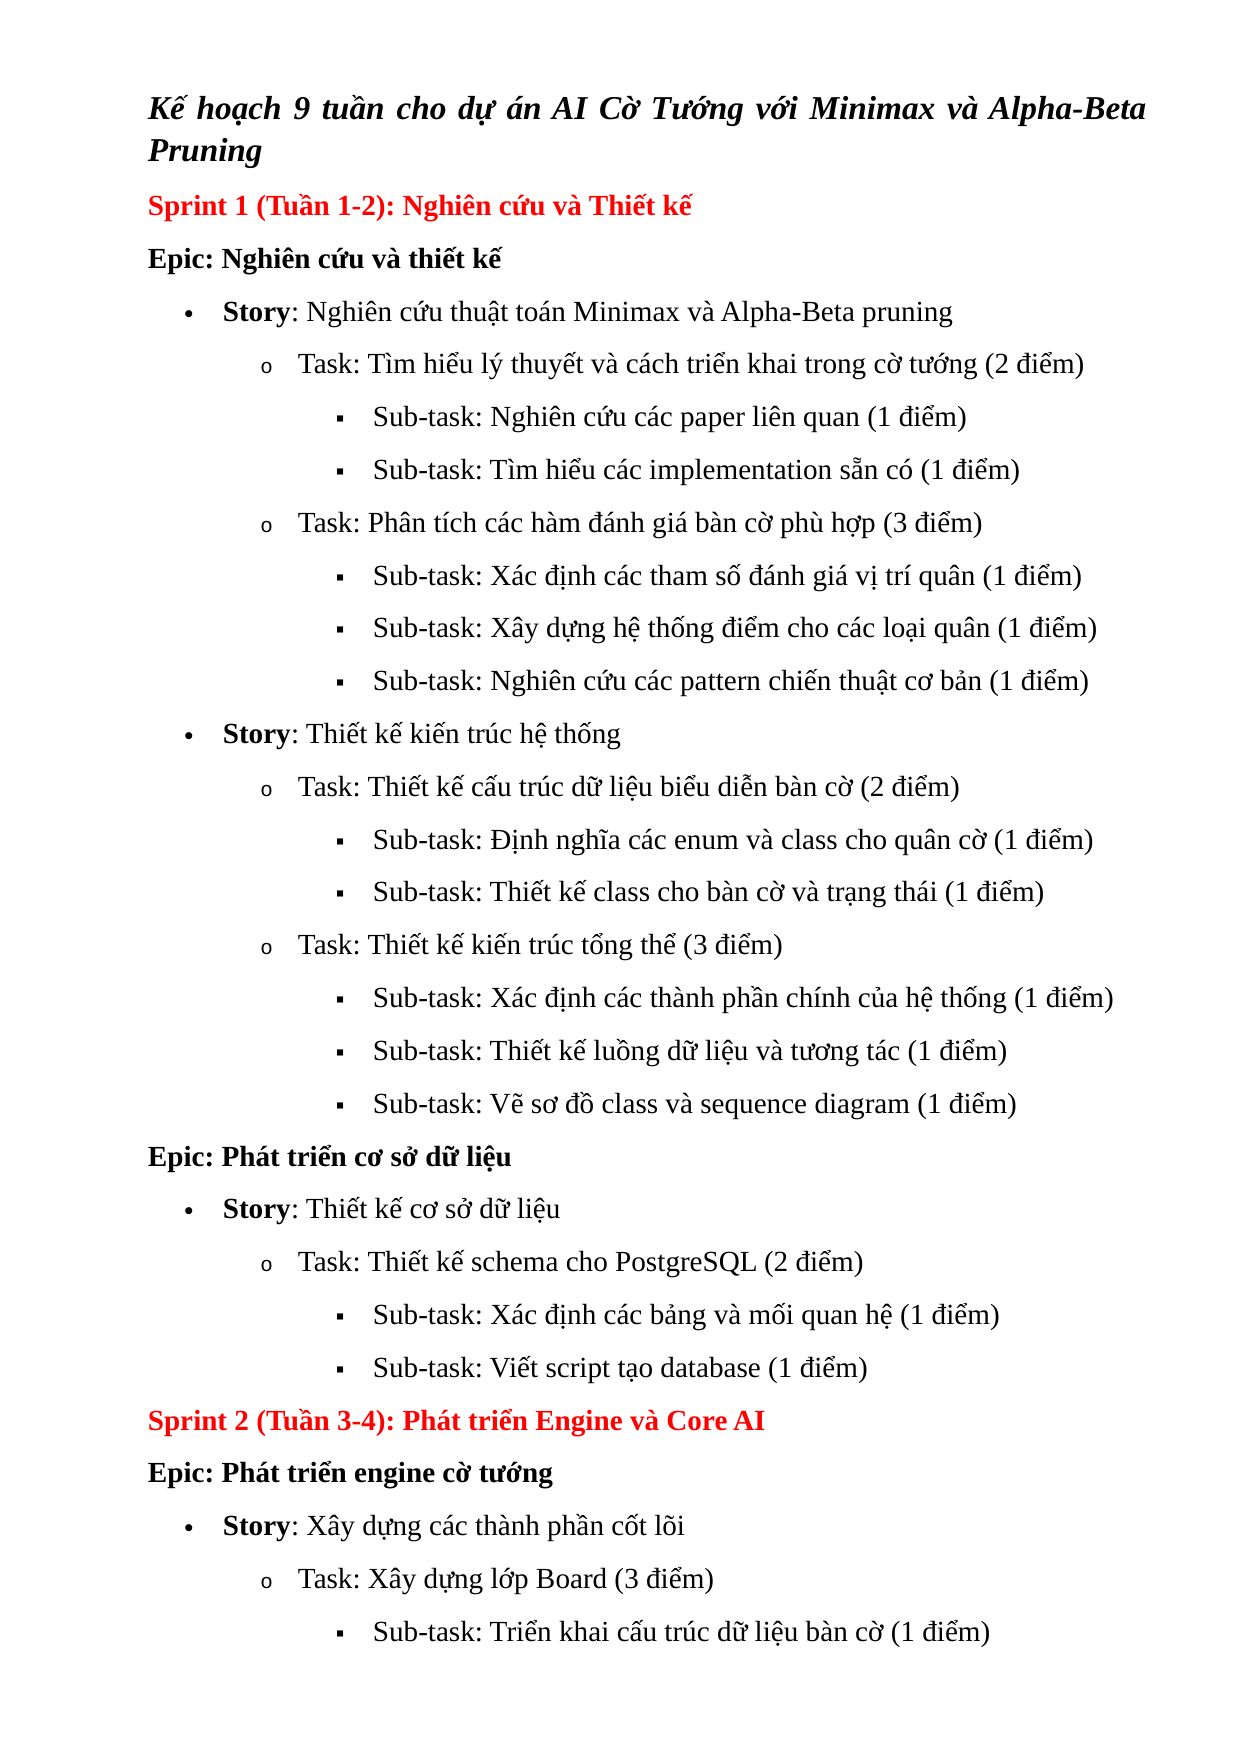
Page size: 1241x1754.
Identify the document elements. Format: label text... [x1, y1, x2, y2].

list Sub-task: Xây dựng hệ thống điểm cho các loại quân (1 điểm) [335, 611, 1152, 644]
list Sub-task: Nghiên cứu các paper liên quan (1 điểm) [335, 399, 1152, 433]
list Story: Nghiên cứu thuật toán Minimax và Alpha-Beta pruning [185, 294, 1152, 327]
list Task: Thiết kế cấu trúc dữ liệu biểu diễn bàn cờ (2 điểm) [260, 769, 1152, 802]
text Sprint 2 (Tuần 3-4): Phát triển Engine và Core AI [148, 1403, 1152, 1436]
list Story: Xây dựng các thành phần cốt lõi [185, 1508, 1152, 1542]
list Sub-task: Tìm hiểu các implementation sẵn có (1 điểm) [335, 452, 1152, 486]
list Sub-task: Thiết kế class cho bàn cờ và trạng thái (1 điểm) [335, 874, 1152, 908]
list Sub-task: Định nghĩa các enum và class cho quân cờ (1 điểm) [335, 822, 1152, 855]
text Epic: Nghiên cứu và thiết kế [148, 241, 1152, 274]
list Sub-task: Xác định các tham số đánh giá vị trí quân (1 điểm) [335, 558, 1152, 591]
list Sub-task: Xác định các thành phần chính của hệ thống (1 điểm) [335, 980, 1152, 1014]
list Task: Thiết kế kiến trúc tổng thể (3 điểm) [260, 927, 1152, 961]
text Epic: Phát triển engine cờ tướng [148, 1456, 1152, 1489]
list Sub-task: Vẽ sơ đồ class và sequence diagram (1 điểm) [335, 1086, 1152, 1119]
list Task: Tìm hiểu lý thuyết và cách triển khai trong cờ tướng (2 điểm) [260, 346, 1152, 380]
text Kế hoạch 9 tuần cho dự án AI Cờ Tướng với Minimax và Alpha-Beta Pruning [148, 89, 1152, 168]
list Sub-task: Xác định các bảng và mối quan hệ (1 điểm) [335, 1297, 1152, 1331]
list Story: Thiết kế cơ sở dữ liệu [185, 1191, 1152, 1225]
list Sub-task: Triển khai cấu trúc dữ liệu bàn cờ (1 điểm) [335, 1614, 1152, 1647]
list Task: Phân tích các hàm đánh giá bàn cờ phù hợp (3 điểm) [260, 505, 1152, 538]
list Sub-task: Viết script tạo database (1 điểm) [335, 1350, 1152, 1383]
text Epic: Phát triển cơ sở dữ liệu [148, 1139, 1152, 1172]
list Story: Thiết kế kiến trúc hệ thống [185, 716, 1152, 750]
list Task: Thiết kế schema cho PostgreSQL (2 điểm) [260, 1244, 1152, 1278]
text Sprint 1 (Tuần 1-2): Nghiên cứu và Thiết kế [148, 188, 1152, 222]
list Sub-task: Nghiên cứu các pattern chiến thuật cơ bản (1 điểm) [335, 663, 1152, 697]
list Task: Xây dựng lớp Board (3 điểm) [260, 1561, 1152, 1595]
list Sub-task: Thiết kế luồng dữ liệu và tương tác (1 điểm) [335, 1033, 1152, 1067]
